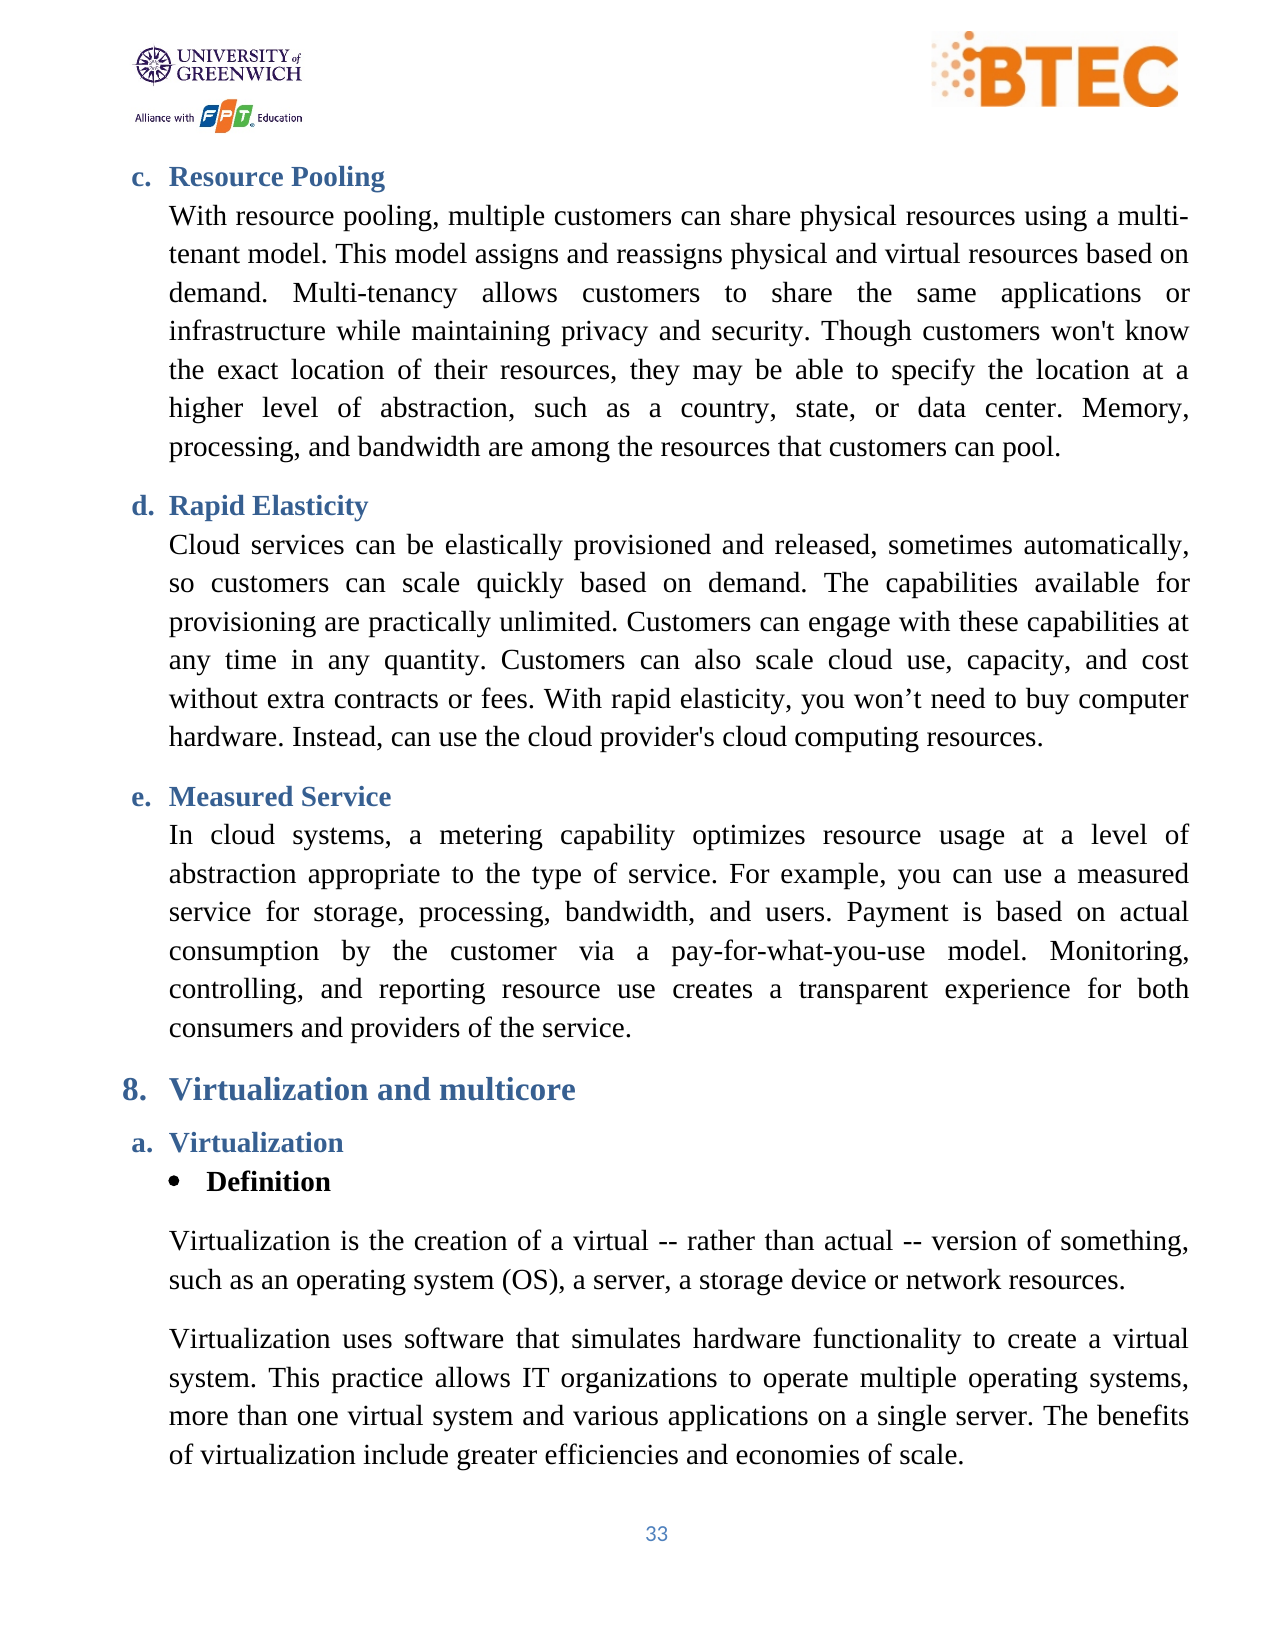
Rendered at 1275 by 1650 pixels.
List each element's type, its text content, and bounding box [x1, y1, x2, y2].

subtitle Measured Service [131, 779, 1191, 812]
text With resource pooling, multiple customers can share physical resources using a multi-tenant model. This model assigns and reassigns physical and virtual resources based on demand. Multi-tenancy allows customers to share the same applications or infrastructure while maintaining privacy and security. Though customers won't know the exact location of their resources, they may be able to specify the location at a higher level of abstraction, such as a country, state, or data center. Memory, processing, and bandwidth are among the resources that customers can pool. [169, 198, 1191, 462]
picture [121, 32, 314, 144]
text Virtualization uses software that simulates hardware functionality to create a virtual system. This practice allows IT organizations to operate multiple operating systems, more than one virtual system and various applications on a single server. The benefits of virtualization include greater efficiencies and economies of scale. [169, 1321, 1191, 1470]
subtitle Resource Pooling [131, 159, 1191, 193]
subtitle Rapid Elasticity [131, 488, 1191, 522]
subtitle Virtualization [131, 1125, 1191, 1159]
picture [931, 31, 1179, 107]
text Cloud services can be elastically provisioned and released, sometimes automatically, so customers can scale quickly based on demand. The capabilities available for provisioning are practically unlimited. Customers can engage with these capabilities at any time in any quantity. Customers can also scale cloud use, capacity, and cost without extra contracts or fees. With rapid elasticity, you won’t need to buy computer hardware. Instead, can use the cloud provider's cloud computing resources. [169, 527, 1191, 753]
text Virtualization is the creation of a virtual -- rather than actual -- version of something, such as an operating system (OS), a server, a storage device or network resources. [169, 1223, 1191, 1295]
list Definition [169, 1164, 1191, 1197]
subtitle Virtualization and multicore [122, 1069, 1191, 1108]
text In cloud systems, a metering capability optimizes resource usage at a level of abstraction appropriate to the type of service. For example, you can use a measured service for storage, processing, bandwidth, and users. Payment is based on actual consumption by the customer via a pay-for-what-you-use model. Monitoring, controlling, and reporting resource use creates a transparent experience for both consumers and providers of the service. [169, 817, 1191, 1044]
